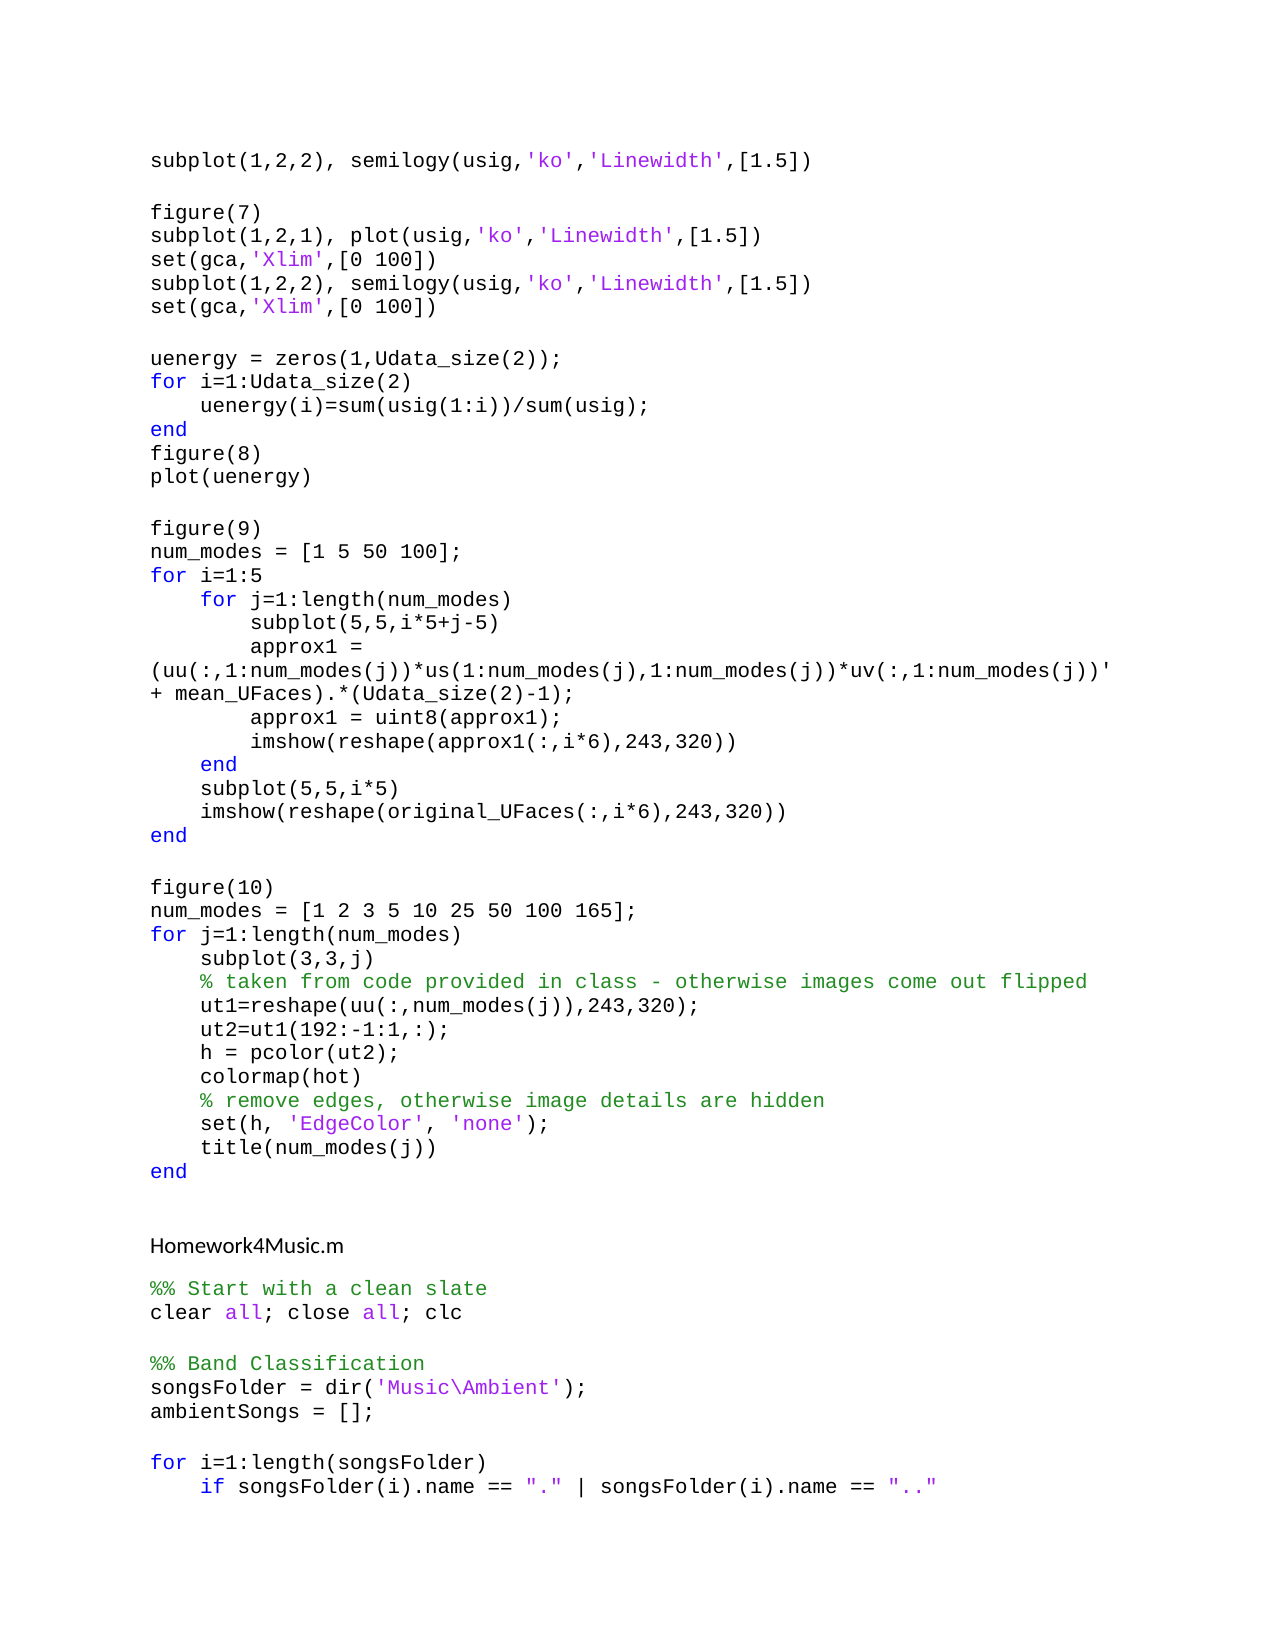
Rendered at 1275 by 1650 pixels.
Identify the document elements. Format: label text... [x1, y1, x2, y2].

text subplot(1,2,2), semilogy(usig,'ko','Linewidth',[1.5]) [150, 273, 1125, 296]
text approx1 = (uu(:,1:num_modes(j))*us(1:num_modes(j),1:num_modes(j))*uv(:,1:num_modes(j))' + mean_UFaces).*(Udata_size(2)-1); [150, 636, 1125, 707]
text songsFolder = dir('Music\Ambient'); [150, 1377, 1125, 1401]
text uenergy = zeros(1,Udata_size(2)); [150, 348, 1125, 372]
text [150, 225, 1125, 249]
text ambientSongs = []; [150, 1401, 1125, 1424]
text % remove edges, otherwise image details are hidden [150, 1090, 1125, 1113]
text approx1 = uint8(approx1); [150, 707, 1125, 731]
text end [150, 754, 1125, 778]
text figure(7) [150, 202, 1125, 225]
text subplot(3,3,j) [150, 948, 1125, 971]
text ut1=reshape(uu(:,num_modes(j)),243,320); [150, 995, 1125, 1019]
text colormap(hot) [150, 1066, 1125, 1090]
text ut2=ut1(192:-1:1,:); [150, 1019, 1125, 1042]
text subplot(1,2,2), semilogy(usig,'ko','Linewidth',[1.5]) [150, 150, 1125, 174]
text for i=1:Udata_size(2) [150, 372, 1125, 395]
text imshow(reshape(approx1(:,i*6),243,320)) [150, 731, 1125, 754]
text h = pcolor(ut2); [150, 1042, 1125, 1066]
text plot(uenergy) [150, 466, 1125, 490]
text set(gca,'Xlim',[0 100]) [150, 296, 1125, 320]
text end [150, 1161, 1125, 1184]
text num_modes = [1 2 3 5 10 25 50 100 165]; [150, 901, 1125, 924]
text figure(8) [150, 442, 1125, 466]
text end [150, 419, 1125, 442]
text for i=1:length(songsFolder) [150, 1452, 1125, 1476]
text figure(10) [150, 877, 1125, 901]
text if songsFolder(i).name == "." | songsFolder(i).name == ".." [150, 1476, 1125, 1499]
text set(gca,'Xlim',[0 100]) [150, 249, 1125, 273]
text num_modes = [1 5 50 100]; [150, 541, 1125, 565]
text Homework4Music.m [150, 1231, 1125, 1259]
text %% Start with a clean slate [150, 1278, 1125, 1302]
text clear all; close all; clc [150, 1302, 1125, 1325]
text subplot(5,5,i*5) [150, 778, 1125, 802]
text for i=1:5 [150, 565, 1125, 589]
text for j=1:length(num_modes) [150, 589, 1125, 612]
text % taken from code provided in class - otherwise images come out flipped [150, 971, 1125, 995]
text imshow(reshape(original_UFaces(:,i*6),243,320)) [150, 802, 1125, 825]
text end [150, 825, 1125, 849]
text for j=1:length(num_modes) [150, 924, 1125, 948]
text uenergy(i)=sum(usig(1:i))/sum(usig); [150, 395, 1125, 419]
text subplot(5,5,i*5+j-5) [150, 612, 1125, 636]
text figure(9) [150, 518, 1125, 541]
text set(h, 'EdgeColor', 'none'); [150, 1113, 1125, 1137]
text %% Band Classification [150, 1353, 1125, 1377]
text title(num_modes(j)) [150, 1137, 1125, 1161]
